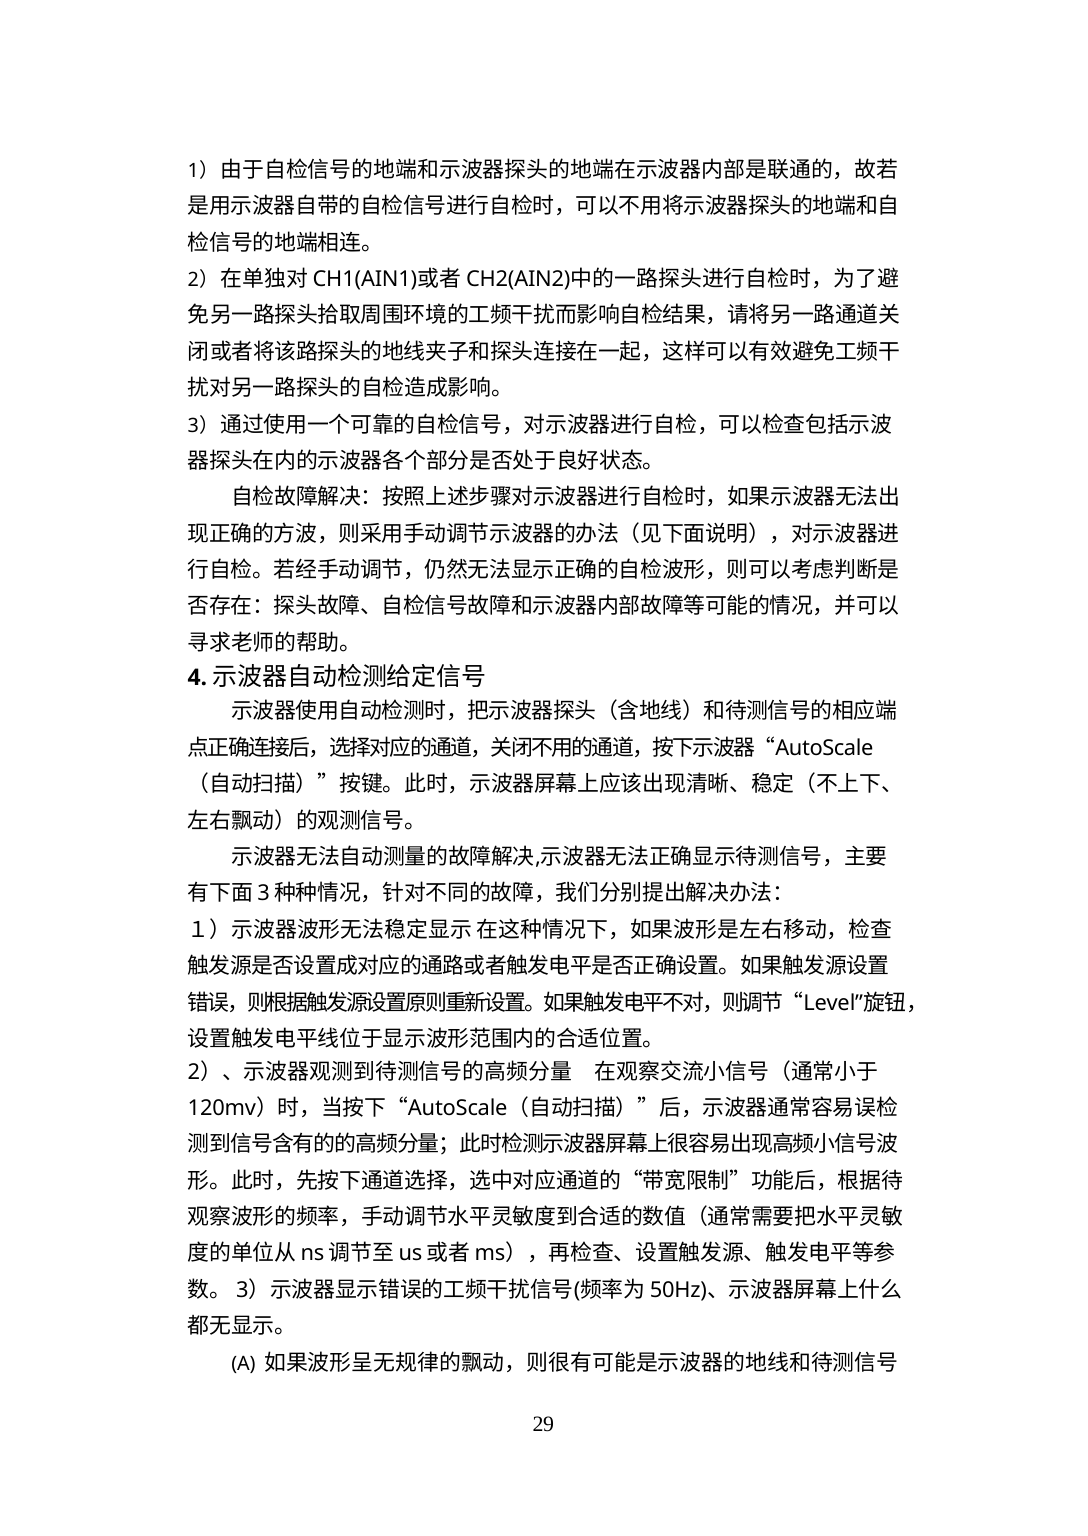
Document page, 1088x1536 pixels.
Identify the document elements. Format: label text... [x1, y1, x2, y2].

subtitle 示波器自动检测给定信号 [187, 661, 1004, 691]
text １）示波器波形无法稳定显示 在这种情况下，如果波形是左右移动，检查触发源是否设置成对应的通路或者触发电平是否正确设置。如果触发源设置错误，则根据触发源设置原则重新设置。如果触发电平不对，则调节“Level”旋钮，设置触发电平线位于显示波形范围内的合适位置。 [187, 912, 911, 1053]
text 示波器无法自动测量的故障解决,示波器无法正确显示待测信号，主要有下面3种种情况，针对不同的故障，我们分别提出解决办法： [187, 839, 900, 907]
list 通过使用一个可靠的自检信号，对示波器进行自检，可以检查包括示波器探头在内的示波器各个部分是否处于良好状态。 [187, 407, 900, 474]
text 120mv）时，当按下“AutoScale（自动扫描）”后，示波器通常容易误检测到信号含有的的高频分量；此时检测示波器屏幕上很容易出现高频小信号波形。此时，先按下通道选择，选中对应通道的“带宽限制”功能后，根据待观察波形的频率，手动调节水平灵敏度到合适的数值（通常需要把水平灵敏度的单位从ns调节至us或者ms），再检查、设置触发源、触发电平等参数。 3）示波器显示错误的工频干扰信号(频率为50Hz)、示波器屏幕上什么都无显示。 [187, 1090, 910, 1340]
list 在单独对CH1(AIN1)或者CH2(AIN2)中的一路探头进行自检时，为了避免另一路探头拾取周围环境的工频干扰而影响自检结果，请将另一路通道关闭或者将该路探头的地线夹子和探头连接在一起，这样可以有效避免工频干扰对另一路探头的自检造成影响。 [187, 261, 900, 402]
list 由于自检信号的地端和示波器探头的地端在示波器内部是联通的，故若是用示波器自带的自检信号进行自检时，可以不用将示波器探头的地端和自检信号的地端相连。 [187, 152, 900, 256]
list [187, 1344, 900, 1376]
text （自动扫描）”按键。此时，示波器屏幕上应该出现清晰、稳定（不上下、左右飘动）的观测信号。 [187, 766, 910, 834]
text 2）、示波器观测到待测信号的高频分量 在观察交流小信号（通常小于 [187, 1057, 1004, 1085]
text 自检故障解决：按照上述步骤对示波器进行自检时，如果示波器无法出现正确的方波，则采用手动调节示波器的办法（见下面说明），对示波器进行自检。若经手动调节，仍然无法显示正确的自检波形，则可以考虑判断是否存在：探头故障、自检信号故障和示波器内部故障等可能的情况，并可以寻求老师的帮助。 [187, 479, 900, 656]
text 示波器使用自动检测时，把示波器探头（含地线）和待测信号的相应端点正确连接后，选择对应的通道，关闭不用的通道，按下示波器“AutoScale [187, 693, 900, 762]
